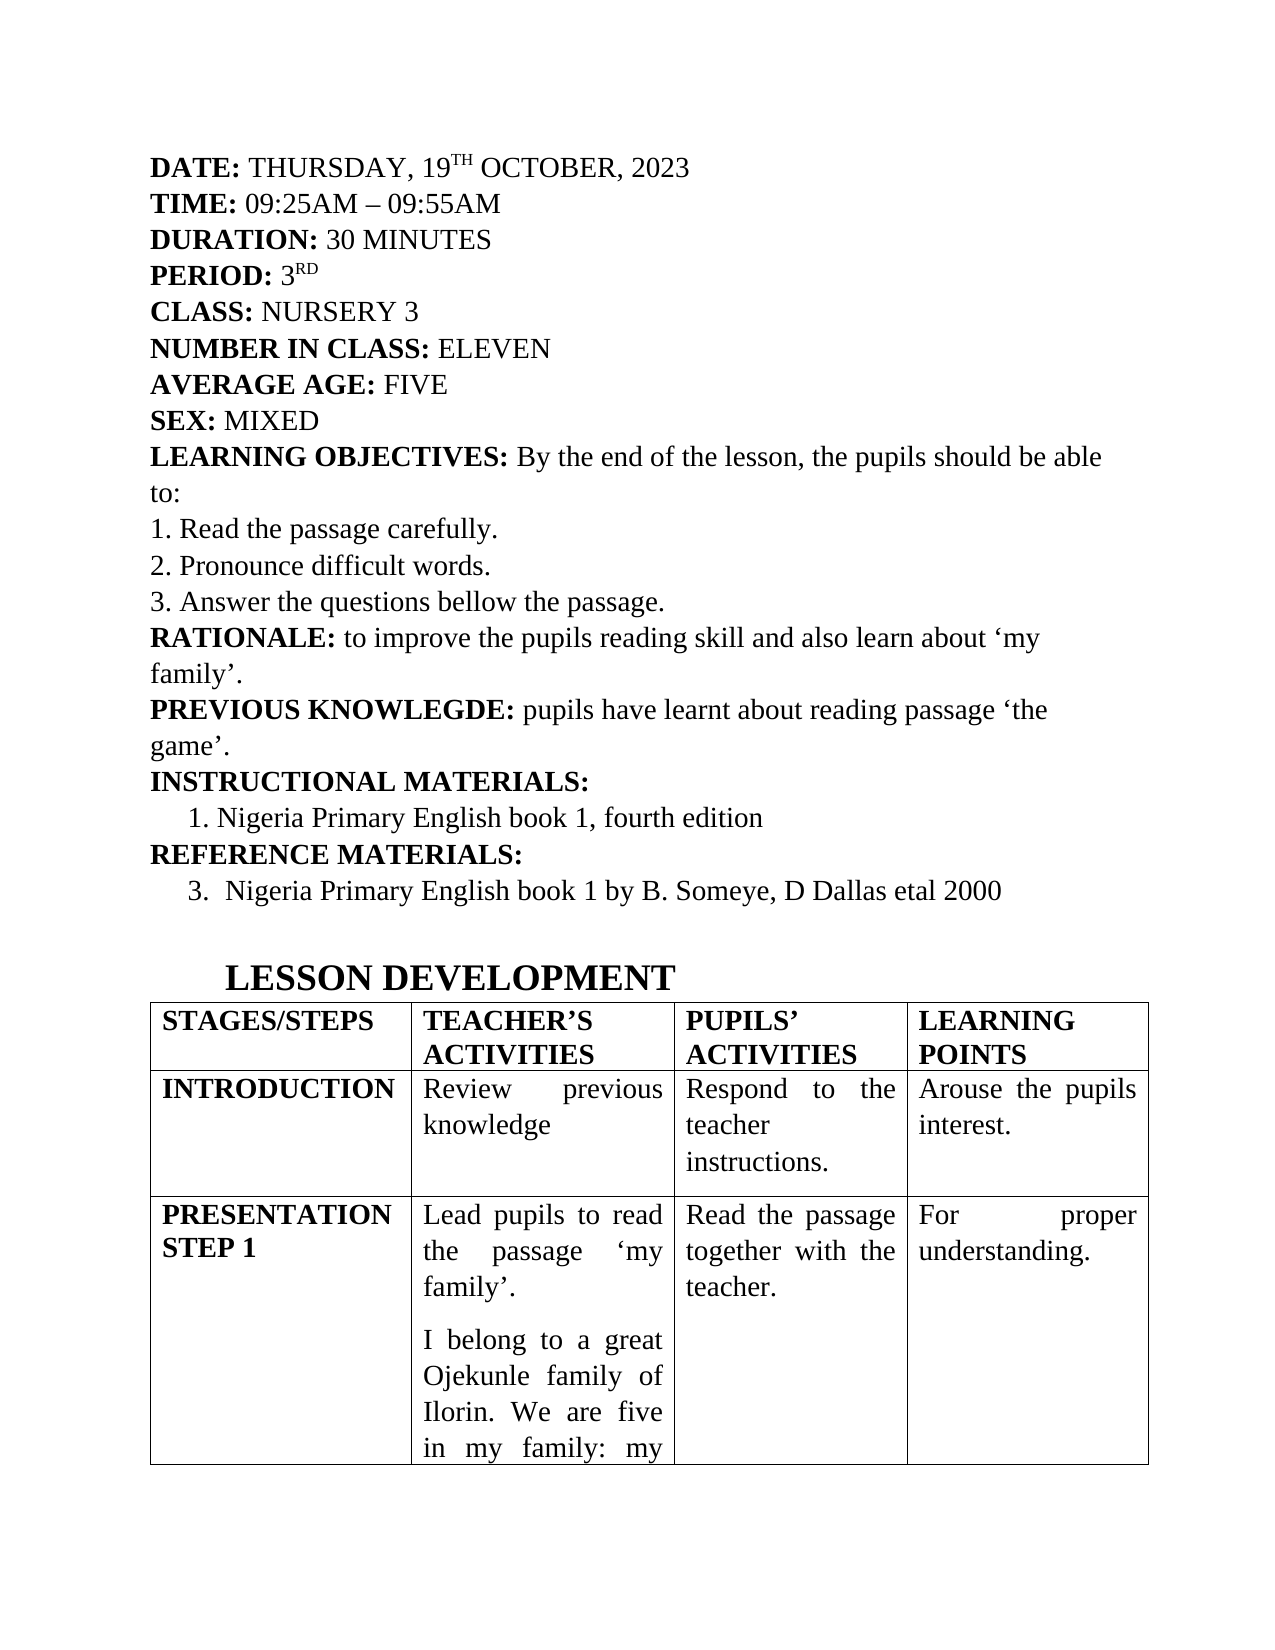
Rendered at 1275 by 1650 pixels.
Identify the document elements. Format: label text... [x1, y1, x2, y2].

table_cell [675, 1197, 907, 1464]
table_cell PRESENTATION STEP 1 [151, 1197, 411, 1464]
text AVERAGE AGE: FIVE [150, 367, 1125, 400]
table_header PUPILS’ ACTIVITIES [675, 1003, 907, 1070]
list Pronounce difficult words. [150, 548, 1125, 581]
text INSTRUCTIONAL MATERIALS: [150, 764, 1125, 798]
table_header STAGES/STEPS [151, 1003, 411, 1070]
text DURATION: 30 MINUTES [150, 222, 1125, 256]
list 1. Nigeria Primary English book 1, fourth edition [187, 801, 1125, 834]
text CLASS: NURSERY 3 [150, 294, 1125, 328]
table_header LEARNING POINTS [908, 1003, 1148, 1070]
list Nigeria Primary English book 1 by B. Someye, D Dallas etal 2000 [187, 873, 1125, 906]
text NUMBER IN CLASS: ELEVEN [150, 331, 1125, 364]
table_cell Respond to the teacher instructions. [675, 1071, 907, 1196]
table_cell Review previous knowledge [412, 1071, 674, 1196]
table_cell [412, 1197, 674, 1464]
text DATE: THURSDAY, 19TH OCTOBER, 2023 [150, 150, 1125, 183]
text PREVIOUS KNOWLEGDE: pupils have learnt about reading passage ‘the game’. [150, 692, 1125, 762]
table_cell INTRODUCTION [151, 1071, 411, 1196]
text PERIOD: 3RD [150, 258, 1125, 292]
text SEX: MIXED [150, 403, 1125, 437]
table_header TEACHER’S ACTIVITIES [412, 1003, 674, 1070]
list LESSON DEVELOPMENT [225, 956, 1125, 999]
list Read the passage carefully. [150, 511, 1125, 545]
text TIME: 09:25AM – 09:55AM [150, 186, 1125, 220]
table_cell Arouse the pupils interest. [908, 1071, 1148, 1196]
text REFERENCE MATERIALS: [150, 837, 1125, 870]
list Answer the questions bellow the passage. [150, 584, 1125, 617]
text LEARNING OBJECTIVES: By the end of the lesson, the pupils should be able to: [150, 439, 1125, 509]
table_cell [908, 1197, 1148, 1464]
text RATIONALE: to improve the pupils reading skill and also learn about ‘my family’. [150, 620, 1125, 689]
